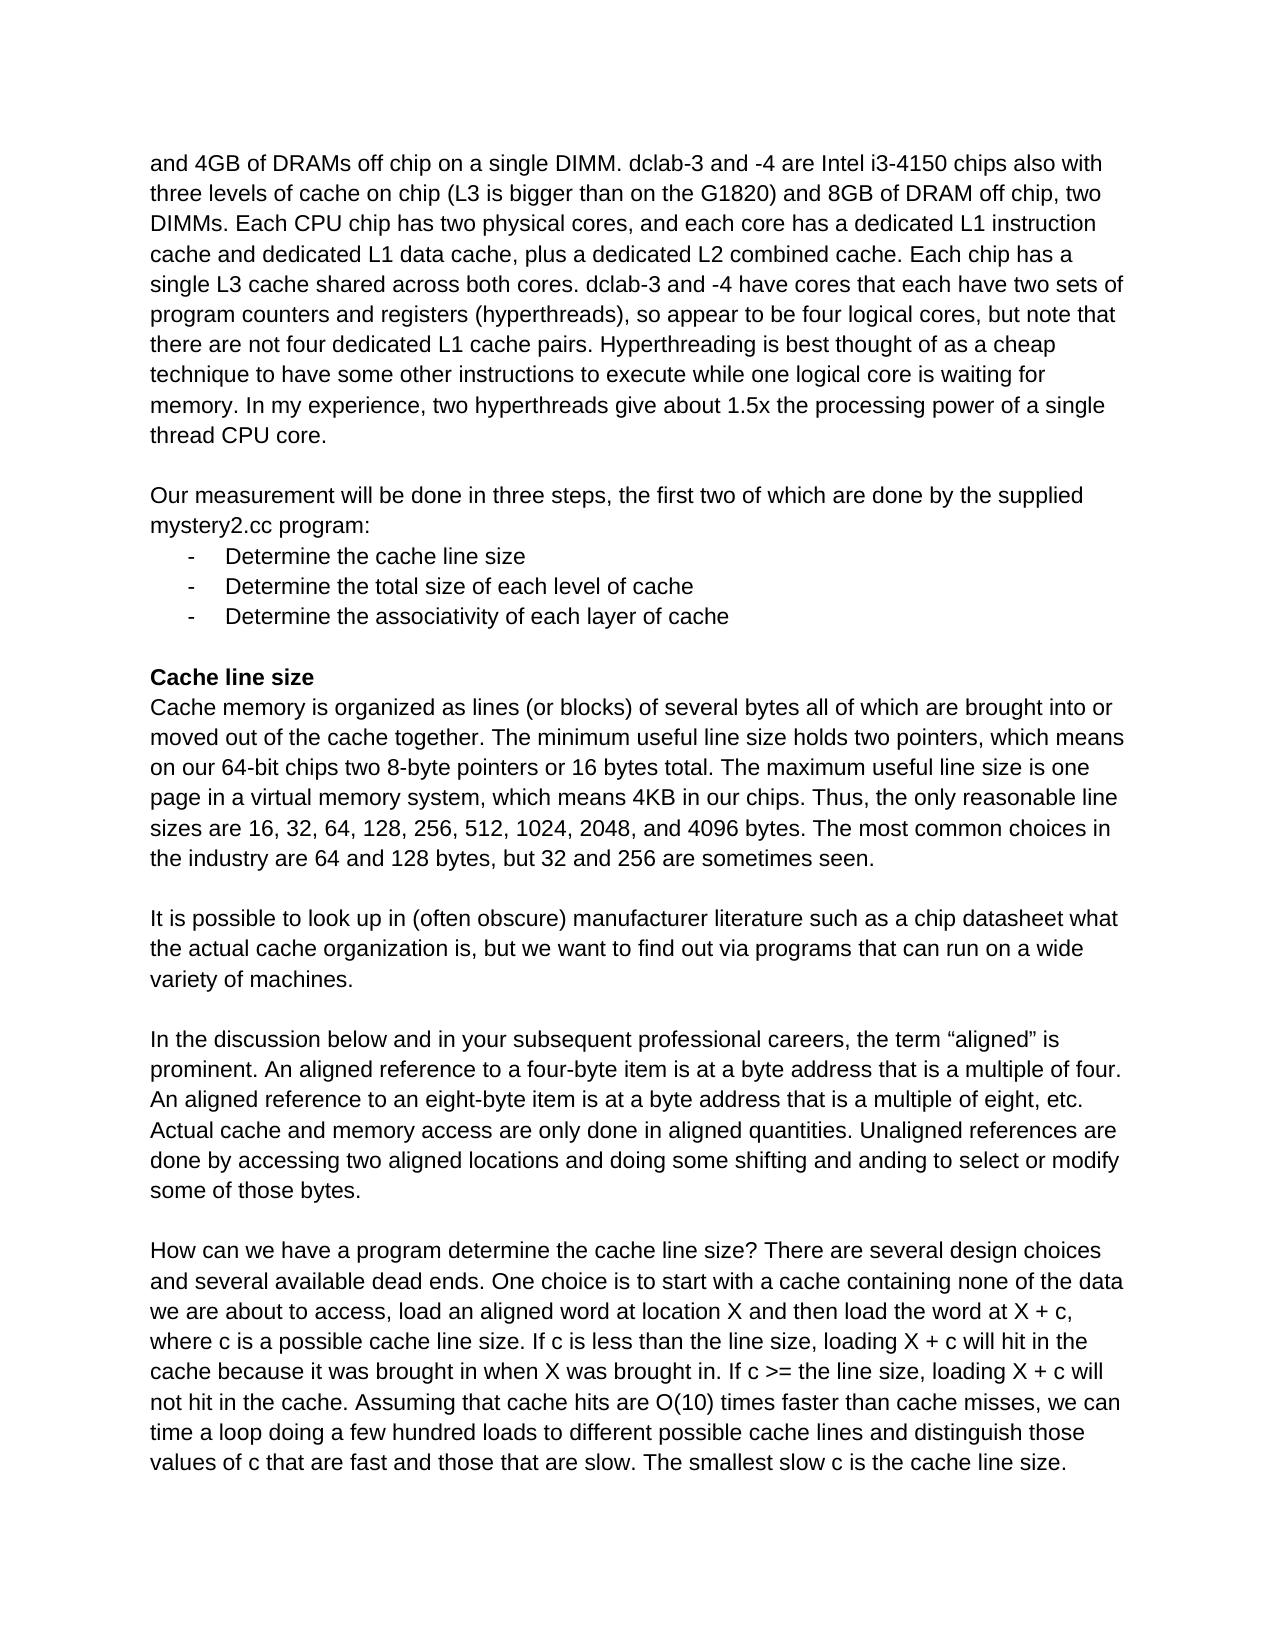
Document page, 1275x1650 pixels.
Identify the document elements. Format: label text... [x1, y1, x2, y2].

text How can we have a program determine the cache line size? There are several design choices and several available dead ends. One choice is to start with a cache containing none of the data we are about to access, load an aligned word at location X and then load the word at X + c, where c is a possible cache line size. If c is less than the line size, loading X + c will hit in the cache because it was brought in when X was brought in. If c >= the line size, loading X + c will not hit in the cache. Assuming that cache hits are O(10) times faster than cache misses, we can time a loop doing a few hundred loads to different possible cache lines and distinguish those values of c that are fast and those that are slow. The smallest slow c is the cache line size. [150, 1237, 1125, 1475]
text Our measurement will be done in three steps, the first two of which are done by the supplied mystery2.cc program: [150, 482, 1125, 539]
list Determine the cache line size [187, 543, 1125, 569]
text Cache memory is organized as lines (or blocks) of several bytes all of which are brought into or moved out of the cache together. The minimum useful line size holds two pointers, which means on our 64-bit chips two 8-byte pointers or 16 bytes total. The maximum useful line size is one page in a virtual memory system, which means 4KB in our chips. Thus, the only reasonable line sizes are 16, 32, 64, 128, 256, 512, 1024, 2048, and 4096 bytes. The most common choices in the industry are 64 and 128 bytes, but 32 and 256 are sometimes seen. [150, 694, 1125, 871]
text It is possible to look up in (often obscure) manufacturer literature such as a chip datasheet what the actual cache organization is, but we want to find out via programs that can run on a wide variety of machines. [150, 905, 1125, 992]
text In the discussion below and in your subsequent professional careers, the term “aligned” is prominent. An aligned reference to a four-byte item is at a byte address that is a multiple of four. An aligned reference to an eight-byte item is at a byte address that is a multiple of eight, etc. Actual cache and memory access are only done in aligned quantities. Unaligned references are done by accessing two aligned locations and doing some shifting and anding to select or modify some of those bytes. [150, 1026, 1125, 1203]
text Cache line size [150, 663, 1125, 690]
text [150, 150, 1125, 448]
list Determine the associativity of each layer of cache [187, 603, 1125, 629]
list Determine the total size of each level of cache [187, 573, 1125, 599]
